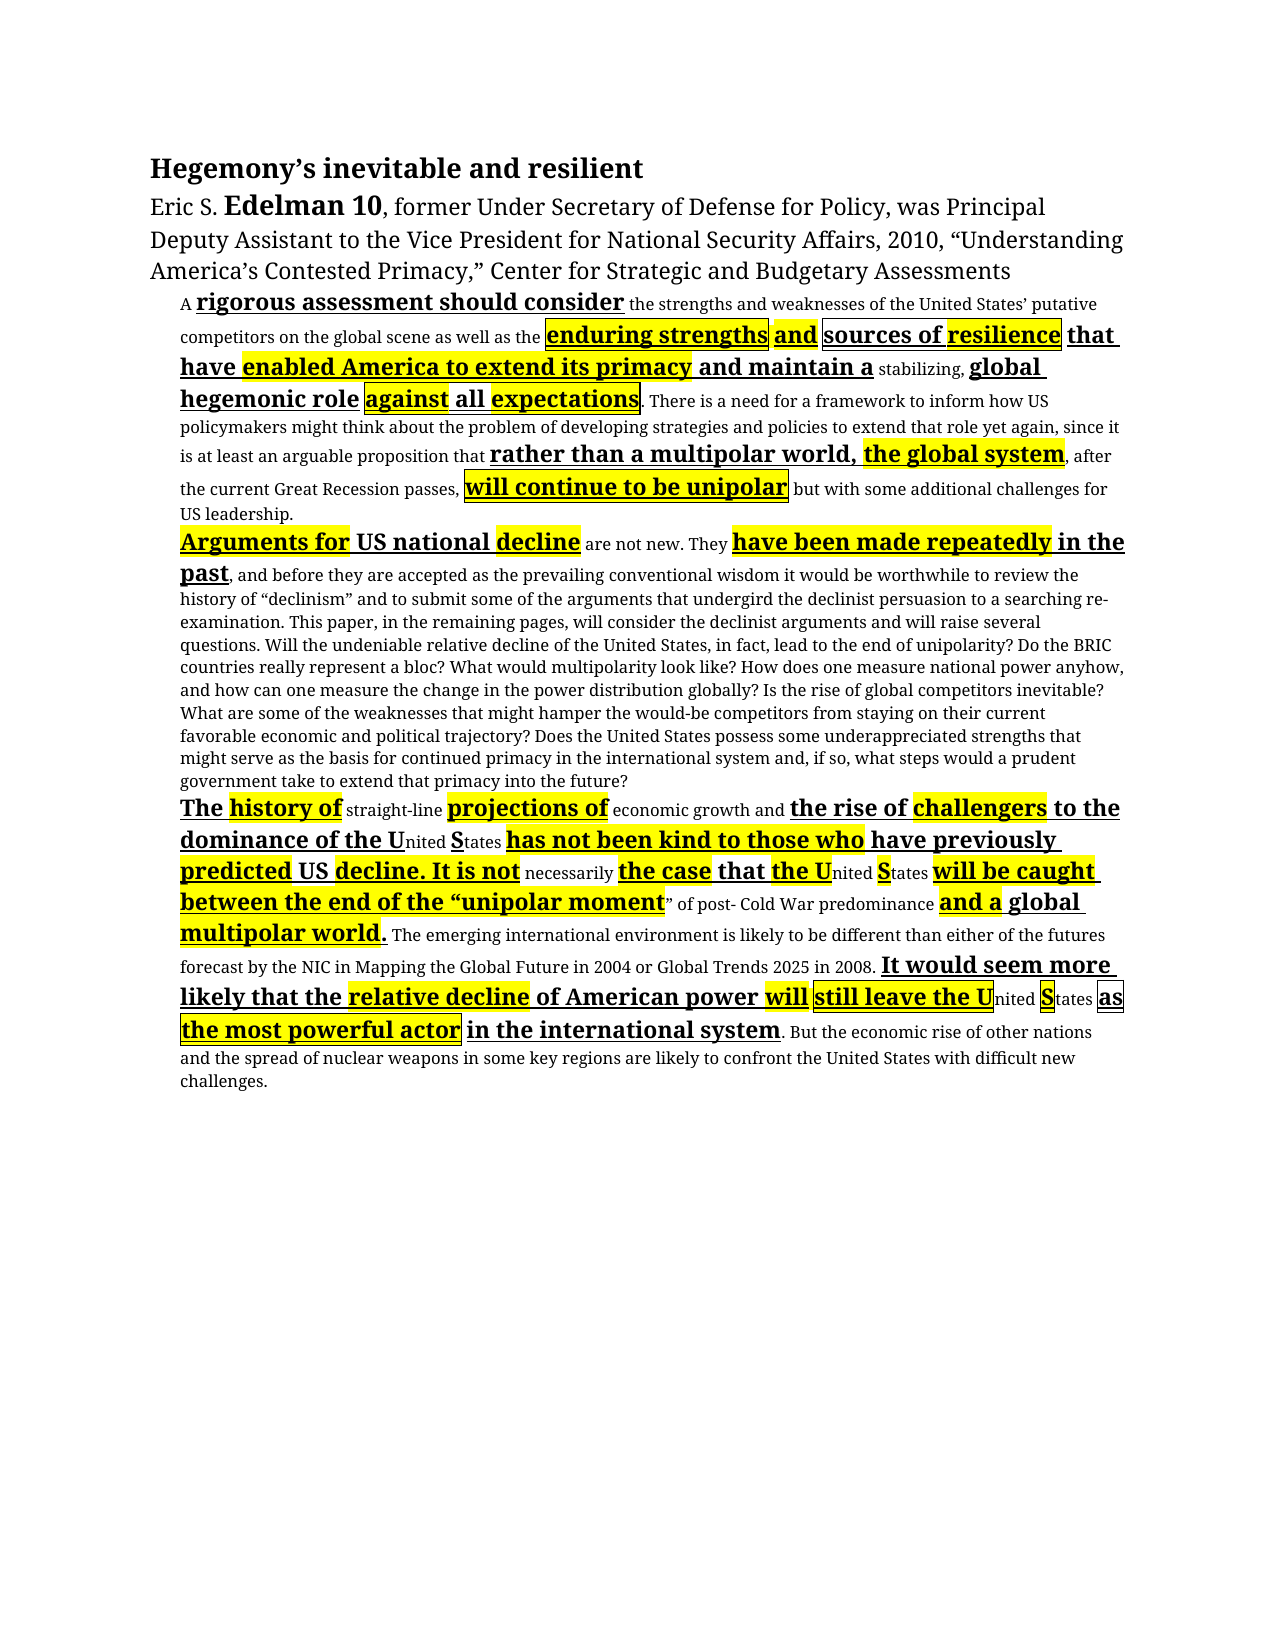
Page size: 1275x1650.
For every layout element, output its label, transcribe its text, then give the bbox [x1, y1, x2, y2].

text Eric S. Edelman 10, former Under Secretary of Defense for Policy, was Principal Deputy Assistant to the Vice President for National Security Affairs, 2010, “Understanding America’s Contested Primacy,” Center for Strategic and Budgetary Assessments [150, 187, 1125, 286]
subtitle Hegemony’s inevitable and resilient [150, 150, 1125, 187]
text The history of straight-line projections of economic growth and the rise of challengers to the dominance of the United States has not been kind to those who have previously predicted US decline. It is not necessarily the case that the United States will be caught between the end of the “unipolar moment” of post- Cold War predominance and a global multipolar world. The emerging international environment is likely to be different than either of the futures forecast by the NIC in Mapping the Global Future in 2004 or Global Trends 2025 in 2008. It would seem more likely that the relative decline of American power will still leave the United States as the most powerful actor in the international system. But the economic rise of other nations and the spread of nuclear weapons in some key regions are likely to confront the United States with difficult new challenges. [180, 792, 1125, 1092]
text A rigorous assessment should consider the strengths and weaknesses of the United States’ putative competitors on the global scene as well as the enduring strengths and sources of resilience that have enabled America to extend its primacy and maintain a stabilizing, global hegemonic role against all expectations. There is a need for a framework to inform how US policymakers might think about the problem of developing strategies and policies to extend that role yet again, since it is at least an arguable proposition that rather than a multipolar world, the global system, after the current Great Recession passes, will continue to be unipolar but with some additional challenges for US leadership. [180, 286, 1125, 525]
text Arguments for US national decline are not new. They have been made repeatedly in the past, and before they are accepted as the prevailing conventional wisdom it would be worthwhile to review the history of “declinism” and to submit some of the arguments that undergird the declinist persuasion to a searching re-examination. This paper, in the remaining pages, will consider the declinist arguments and will raise several questions. Will the undeniable relative decline of the United States, in fact, lead to the end of unipolarity? Do the BRIC countries really represent a bloc? What would multipolarity look like? How does one measure national power anyhow, and how can one measure the change in the power distribution globally? Is the rise of global competitors inevitable? What are some of the weaknesses that might hamper the would-be competitors from staying on their current favorable economic and political trajectory? Does the United States possess some underappreciated strengths that might serve as the basis for continued primacy in the international system and, if so, what steps would a prudent government take to extend that primacy into the future? [180, 525, 1125, 792]
